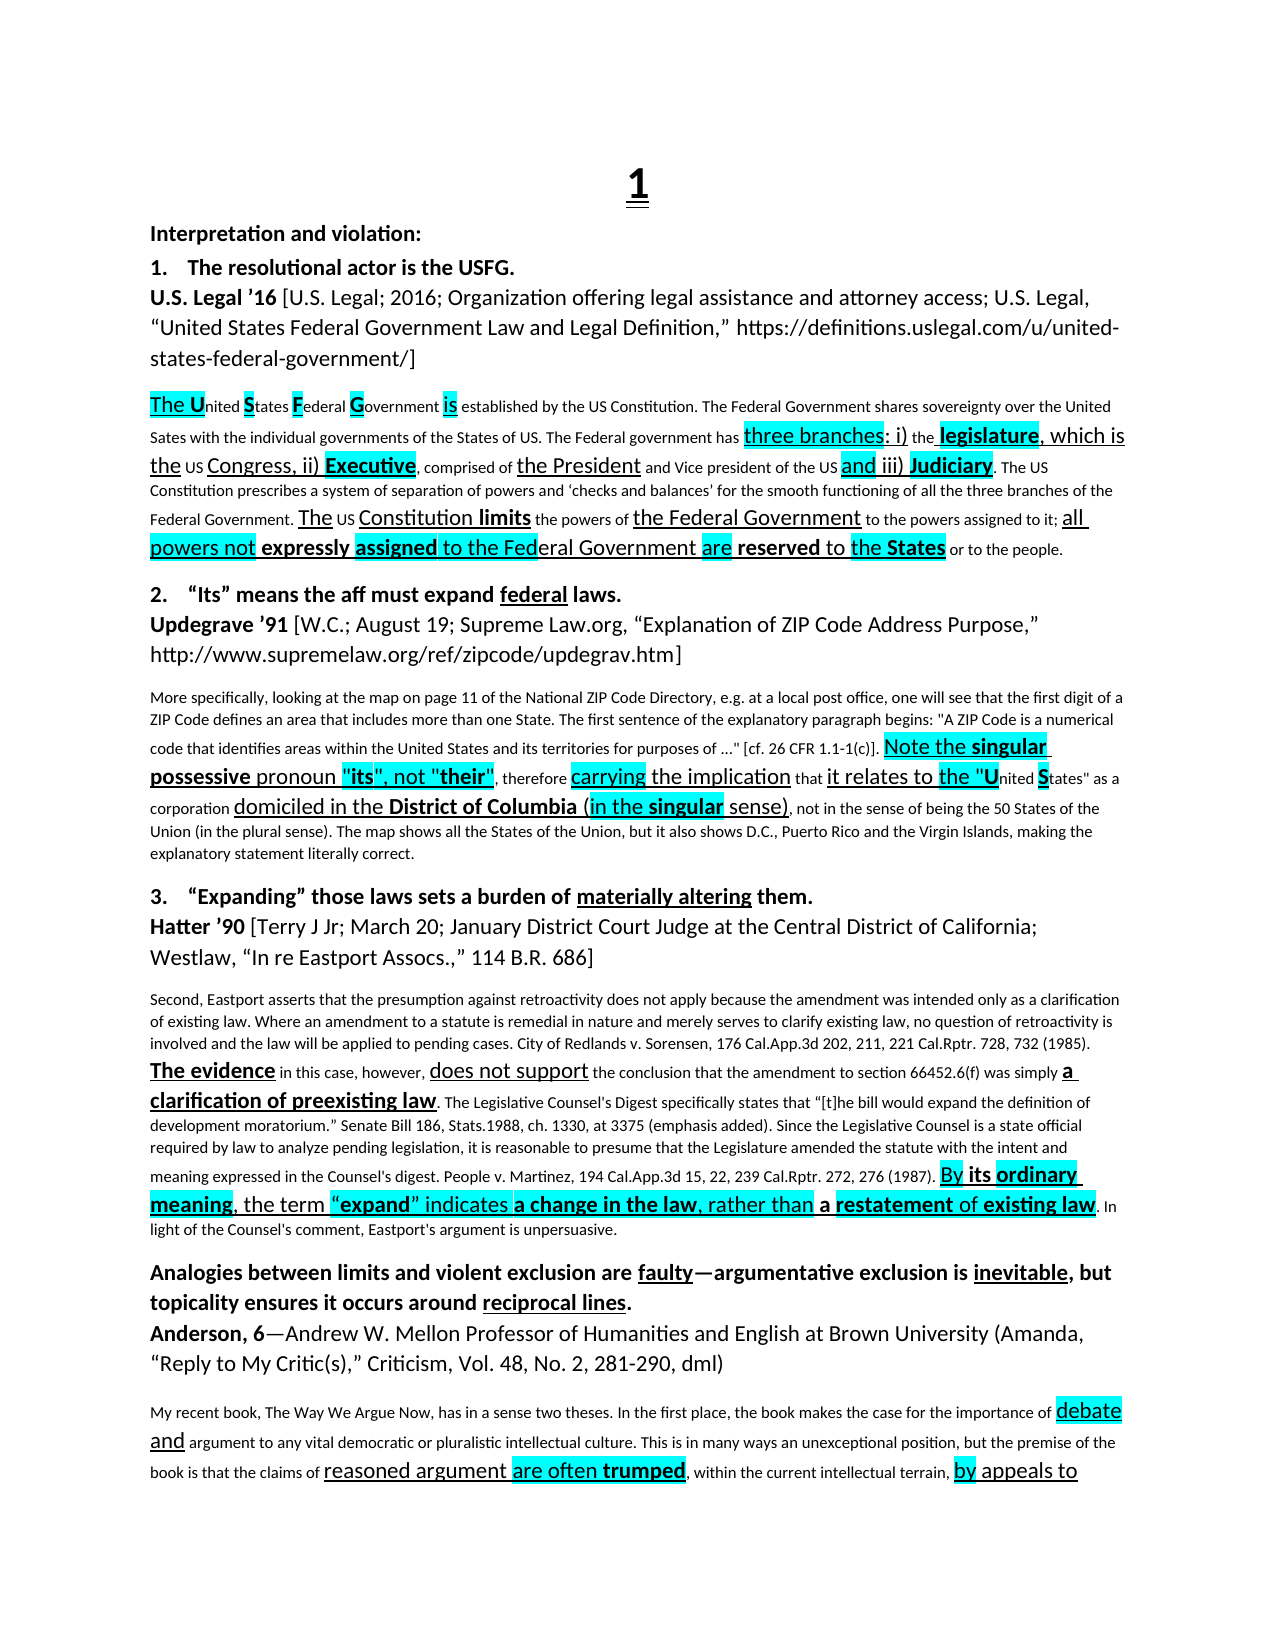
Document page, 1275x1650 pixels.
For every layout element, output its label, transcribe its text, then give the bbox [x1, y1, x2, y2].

subtitle Analogies between limits and violent exclusion are faulty—argumentative exclusion is inevitable, but topicality ensures it occurs around reciprocal lines. [150, 1258, 1125, 1316]
text More specifically, looking at the map on page 11 of the National ZIP Code Directory, e.g. at a local post office, one will see that the first digit of a ZIP Code defines an area that includes more than one State. The first sentence of the explanatory paragraph begins: "A ZIP Code is a numerical code that identifies areas within the United States and its territories for purposes of ..." [cf. 26 CFR 1.1-1(c)]. Note the singular possessive pronoun "its", not "their", therefore carrying the implication that it relates to the "United States" as a corporation domiciled in the District of Columbia (in the singular sense), not in the sense of being the 50 States of the Union (in the plural sense). The map shows all the States of the Union, but it also shows D.C., Puerto Rico and the Virgin Islands, making the explanatory statement literally correct. [150, 687, 1125, 864]
subtitle “Expanding” those laws sets a burden of materially altering them. [150, 882, 1125, 910]
subtitle “Its” means the aff must expand federal laws. [150, 580, 1125, 608]
subtitle 1 [150, 154, 1125, 210]
text The United States Federal Government is established by the US Constitution. The Federal Government shares sovereignty over the United Sates with the individual governments of the States of US. The Federal government has three branches: i) the legislature, which is the US Congress, ii) Executive, comprised of the President and Vice president of the US and iii) Judiciary. The US Constitution prescribes a system of separation of powers and ‘checks and balances’ for the smooth functioning of all the three branches of the Federal Government. The US Constitution limits the powers of the Federal Government to the powers assigned to it; all powers not expressly assigned to the Federal Government are reserved to the States or to the people. [150, 391, 1125, 561]
text Updegrave ’91 [W.C.; August 19; Supreme Law.org, “Explanation of ZIP Code Address Purpose,” http://www.supremelaw.org/ref/zipcode/updegrav.htm] [150, 610, 1125, 668]
text Second, Eastport asserts that the presumption against retroactivity does not apply because the amendment was intended only as a clarification of existing law. Where an amendment to a statute is remedial in nature and merely serves to clarify existing law, no question of retroactivity is involved and the law will be applied to pending cases. City of Redlands v. Sorensen, 176 Cal.App.3d 202, 211, 221 Cal.Rptr. 728, 732 (1985). The evidence in this case, however, does not support the conclusion that the amendment to section 66452.6(f) was simply a clarification of preexisting law. The Legislative Counsel's Digest specifically states that “[t]he bill would expand the definition of development moratorium.” Senate Bill 186, Stats.1988, ch. 1330, at 3375 (emphasis added). Since the Legislative Counsel is a state official required by law to analyze pending legislation, it is reasonable to presume that the Legislature amended the statute with the intent and meaning expressed in the Counsel's digest. People v. Martinez, 194 Cal.App.3d 15, 22, 239 Cal.Rptr. 272, 276 (1987). By its ordinary meaning, the term “expand” indicates a change in the law, rather than a restatement of existing law. In light of the Counsel's comment, Eastport's argument is unpersuasive. [150, 989, 1125, 1240]
text Hatter ’90 [Terry J Jr; March 20; January District Court Judge at the Central District of California; Westlaw, “In re Eastport Assocs.,” 114 B.R. 686] [150, 912, 1125, 971]
text U.S. Legal ’16 [U.S. Legal; 2016; Organization offering legal assistance and attorney access; U.S. Legal, “United States Federal Government Law and Legal Definition,” https://definitions.uslegal.com/u/united-states-federal-government/] [150, 283, 1125, 372]
text Anderson, 6—Andrew W. Mellon Professor of Humanities and English at Brown University (Amanda, “Reply to My Critic(s),” Criticism, Vol. 48, No. 2, 281-290, dml) [150, 1319, 1125, 1377]
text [150, 1396, 1125, 1484]
subtitle Interpretation and violation: [150, 219, 1125, 247]
subtitle The resolutional actor is the USFG. [150, 253, 1125, 281]
